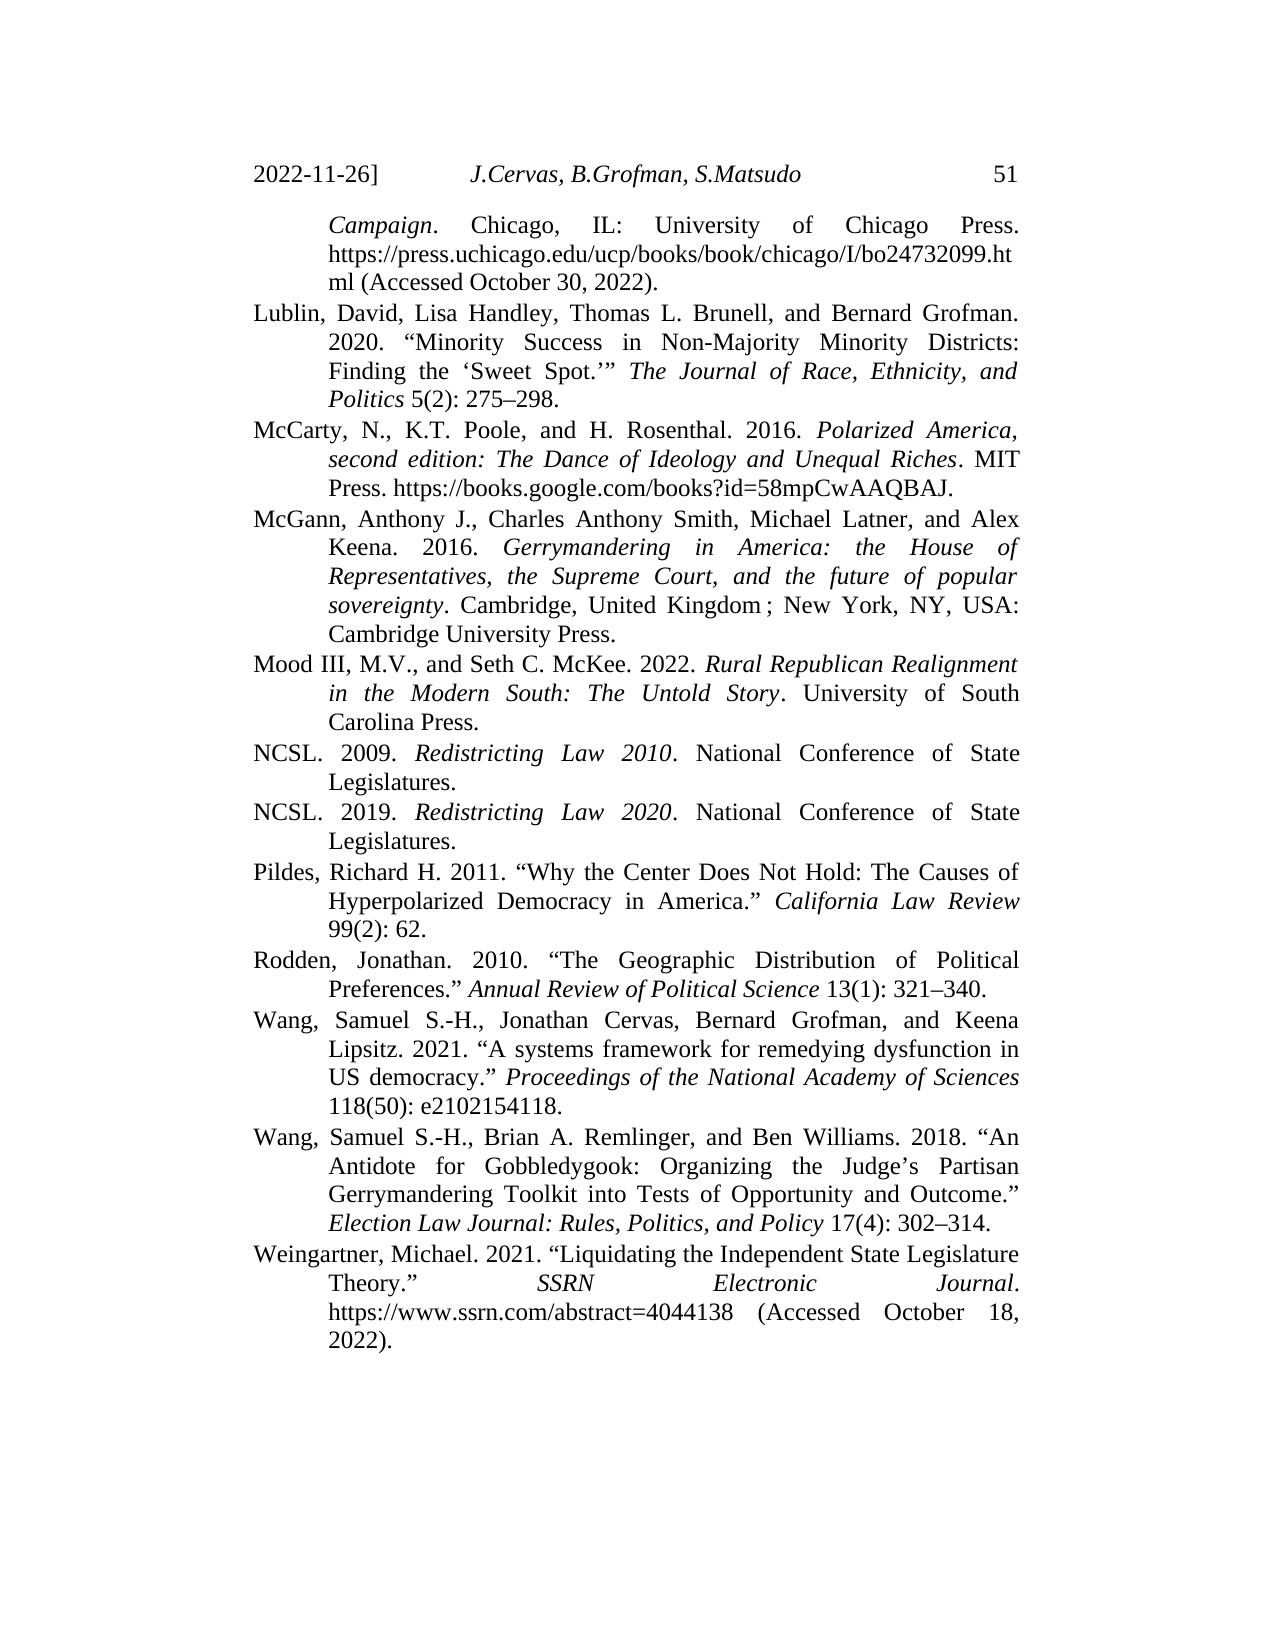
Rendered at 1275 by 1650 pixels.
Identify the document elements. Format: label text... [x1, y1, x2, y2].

text Weingartner, Michael. 2021. “Liquidating the Independent State Legislature Theory.” SSRN Electronic Journal. https://www.ssrn.com/abstract=4044138 (Accessed October 18, 2022). [253, 1239, 1020, 1354]
text NCSL. 2019. Redistricting Law 2020. National Conference of State Legislatures. [253, 797, 1020, 855]
text Wang, Samuel S.-H., Jonathan Cervas, Bernard Grofman, and Keena Lipsitz. 2021. “A systems framework for remedying dysfunction in US democracy.” Proceedings of the National Academy of Sciences 118(50): e2102154118. [253, 1005, 1020, 1120]
text Wang, Samuel S.-H., Brian A. Remlinger, and Ben Williams. 2018. “An Antidote for Gobbledygook: Organizing the Judge’s Partisan Gerrymandering Toolkit into Tests of Opportunity and Outcome.” Election Law Journal: Rules, Politics, and Policy 17(4): 302–314. [253, 1122, 1020, 1237]
text McCarty, N., K.T. Poole, and H. Rosenthal. 2016. Polarized America, second edition: The Dance of Ideology and Unequal Riches. MIT Press. https://books.google.com/books?id=58mpCwAAQBAJ. [253, 415, 1020, 502]
text Mood III, M.V., and Seth C. McKee. 2022. Rural Republican Realignment in the Modern South: The Untold Story. University of South Carolina Press. [253, 649, 1020, 736]
text Pildes, Richard H. 2011. “Why the Center Does Not Hold: The Causes of Hyperpolarized Democracy in America.” California Law Review 99(2): 62. [253, 857, 1020, 943]
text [253, 210, 1020, 296]
text Rodden, Jonathan. 2010. “The Geographic Distribution of Political Preferences.” Annual Review of Political Science 13(1): 321–340. [253, 945, 1020, 1003]
text NCSL. 2009. Redistricting Law 2010. National Conference of State Legislatures. [253, 738, 1020, 795]
text McGann, Anthony J., Charles Anthony Smith, Michael Latner, and Alex Keena. 2016. Gerrymandering in America: the House of Representatives, the Supreme Court, and the future of popular sovereignty. Cambridge, United Kingdom ; New York, NY, USA: Cambridge University Press. [253, 504, 1020, 647]
text Lublin, David, Lisa Handley, Thomas L. Brunell, and Bernard Grofman. 2020. “Minority Success in Non-Majority Minority Districts: Finding the ‘Sweet Spot.’” The Journal of Race, Ethnicity, and Politics 5(2): 275–298. [253, 298, 1020, 413]
